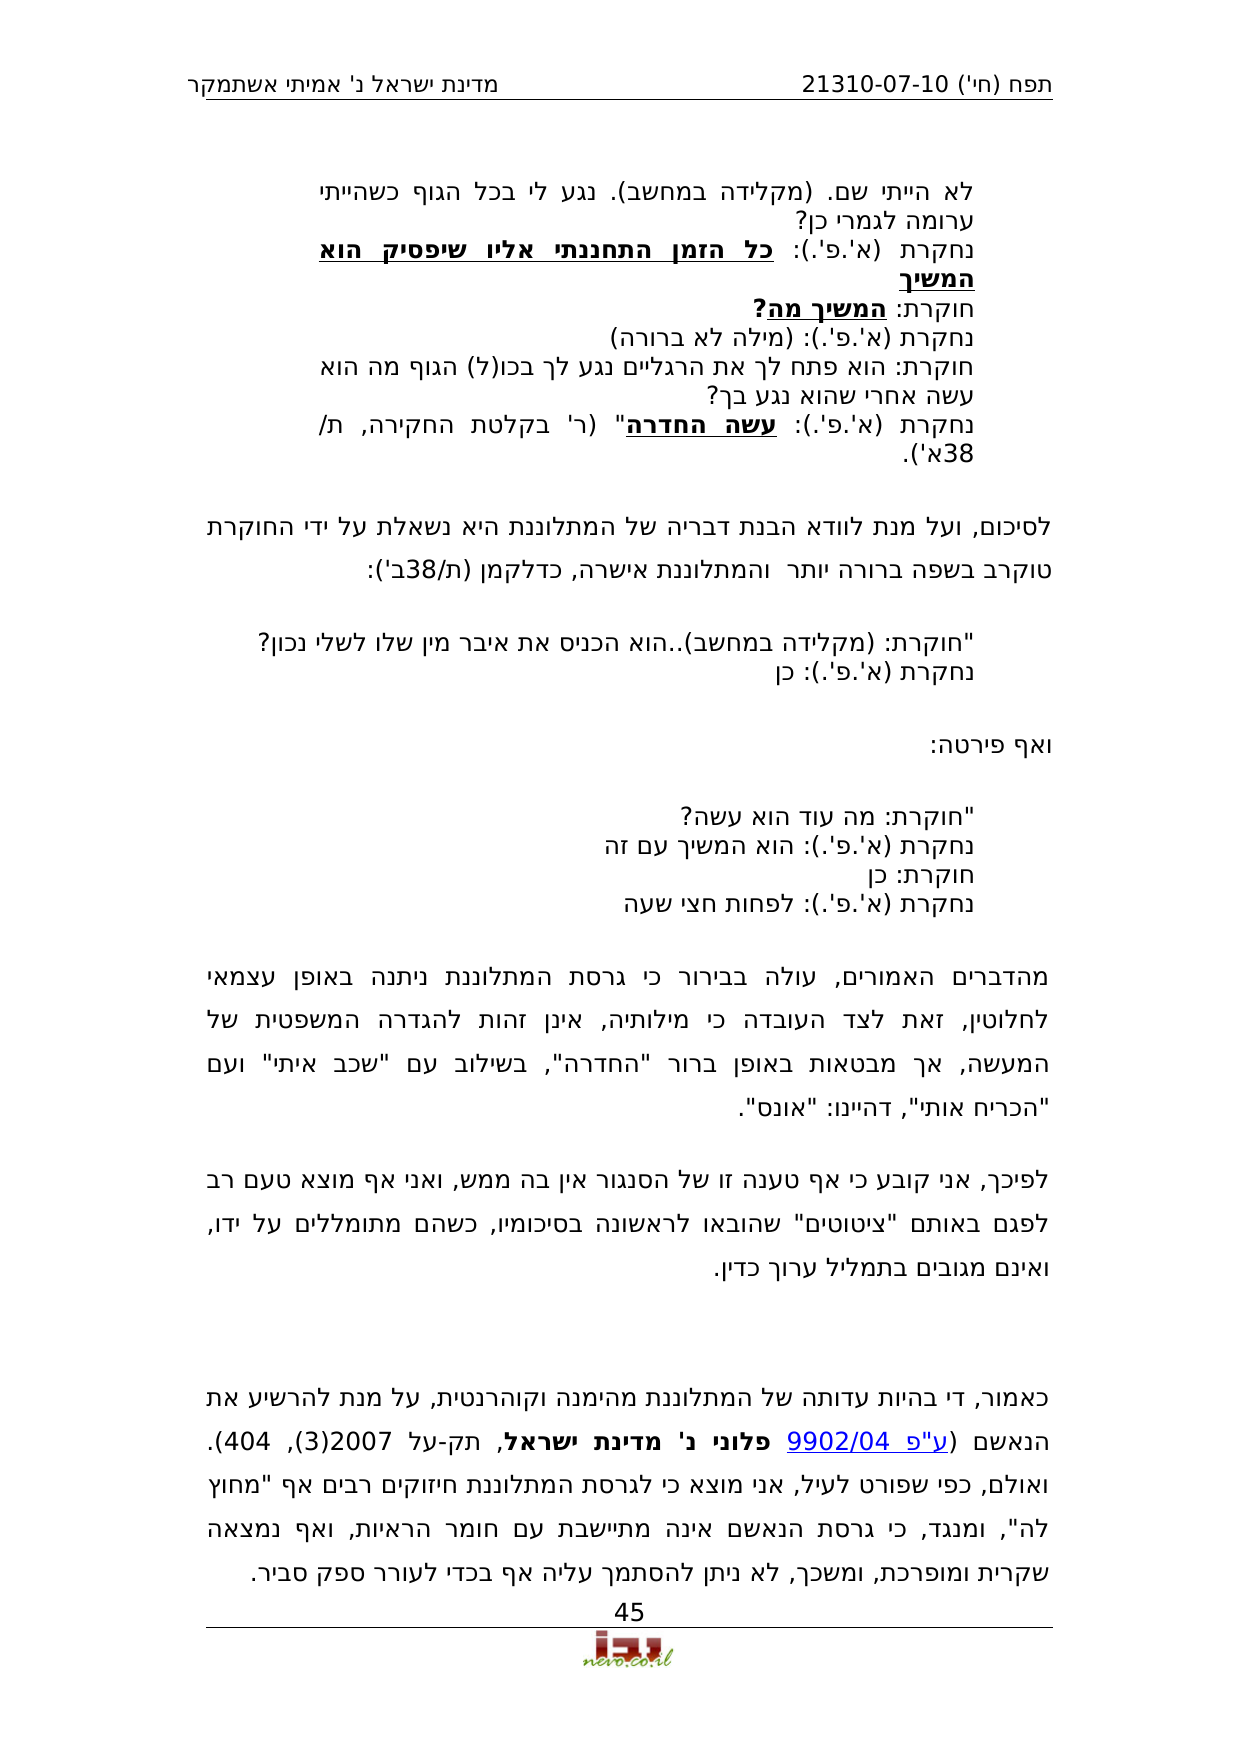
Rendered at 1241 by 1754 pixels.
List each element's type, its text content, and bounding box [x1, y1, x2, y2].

picture [583, 1630, 675, 1668]
text נחקרת (א'.פ'.): עשה החדרה" (ר' בקלטת החקירה, ת/38א'). [318, 411, 975, 469]
text "חוקרת: (מקלידה במחשב)..הוא הכניס את איבר מין שלו לשלי נכון? [206, 628, 975, 657]
text נחקרת (א'.פ'.): הוא המשיך עם זה [206, 831, 975, 861]
text כאמור, די בהיות עדותה של המתלוננת מהימנה וקוהרנטית, על מנת להרשיע את הנאשם (ע"פ 9902/04 פלוני נ' מדינת ישראל, תק-על 2007(3), 404). ואולם, כפי שפורט לעיל, אני מוצא כי לגרסת המתלוננת חיזוקים רבים אף "מחוץ לה", ומנגד, כי גרסת הנאשם אינה מתיישבת עם חומר הראיות, ואף נמצאה שקרית ומופרכת, ומשכך, לא ניתן להסתמך עליה אף בכדי לעורר ספק סביר. [206, 1383, 1050, 1587]
text נחקרת (א'.פ'.): לפחות חצי שעה [206, 890, 975, 919]
text לסיכום, ועל מנת לוודא הבנת דבריה של המתלוננת היא נשאלת על ידי החוקרת טוקרב בשפה ברורה יותר והמתלוננת אישרה, כדלקמן (ת/38ב'): [206, 512, 1053, 585]
text חוקרת: כן [206, 861, 975, 890]
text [318, 177, 975, 236]
text חוקרת: הוא פתח לך את הרגליים נגע לך בכו(ל) הגוף מה הוא עשה אחרי שהוא נגע בך? [318, 352, 975, 411]
text ואף פירטה: [206, 730, 1053, 759]
text לפיכך, אני קובע כי אף טענה זו של הסנגור אין בה ממש, ואני אף מוצא טעם רב לפגם באותם "ציטוטים" שהובאו לראשונה בסיכומיו, כשהם מתומללים על ידו, ואינם מגובים בתמליל ערוך כדין. [206, 1166, 1050, 1282]
text "חוקרת: מה עוד הוא עשה? [206, 802, 975, 831]
text מהדברים האמורים, עולה בבירור כי גרסת המתלוננת ניתנה באופן עצמאי לחלוטין, זאת לצד העובדה כי מילותיה, אינן זהות להגדרה המשפטית של המעשה, אך מבטאות באופן ברור "החדרה", בשילוב עם "שכב איתי" ועם "הכריח אותי", דהיינו: "אונס". [206, 962, 1050, 1122]
text נחקרת (א'.פ'.): כן [206, 657, 975, 687]
text חוקרת: המשיך מה? [318, 294, 975, 323]
text נחקרת (א'.פ'.): כל הזמן התחננתי אליו שיפסיק הוא המשיך [318, 236, 975, 294]
text נחקרת (א'.פ'.): (מילה לא ברורה) [318, 323, 975, 352]
